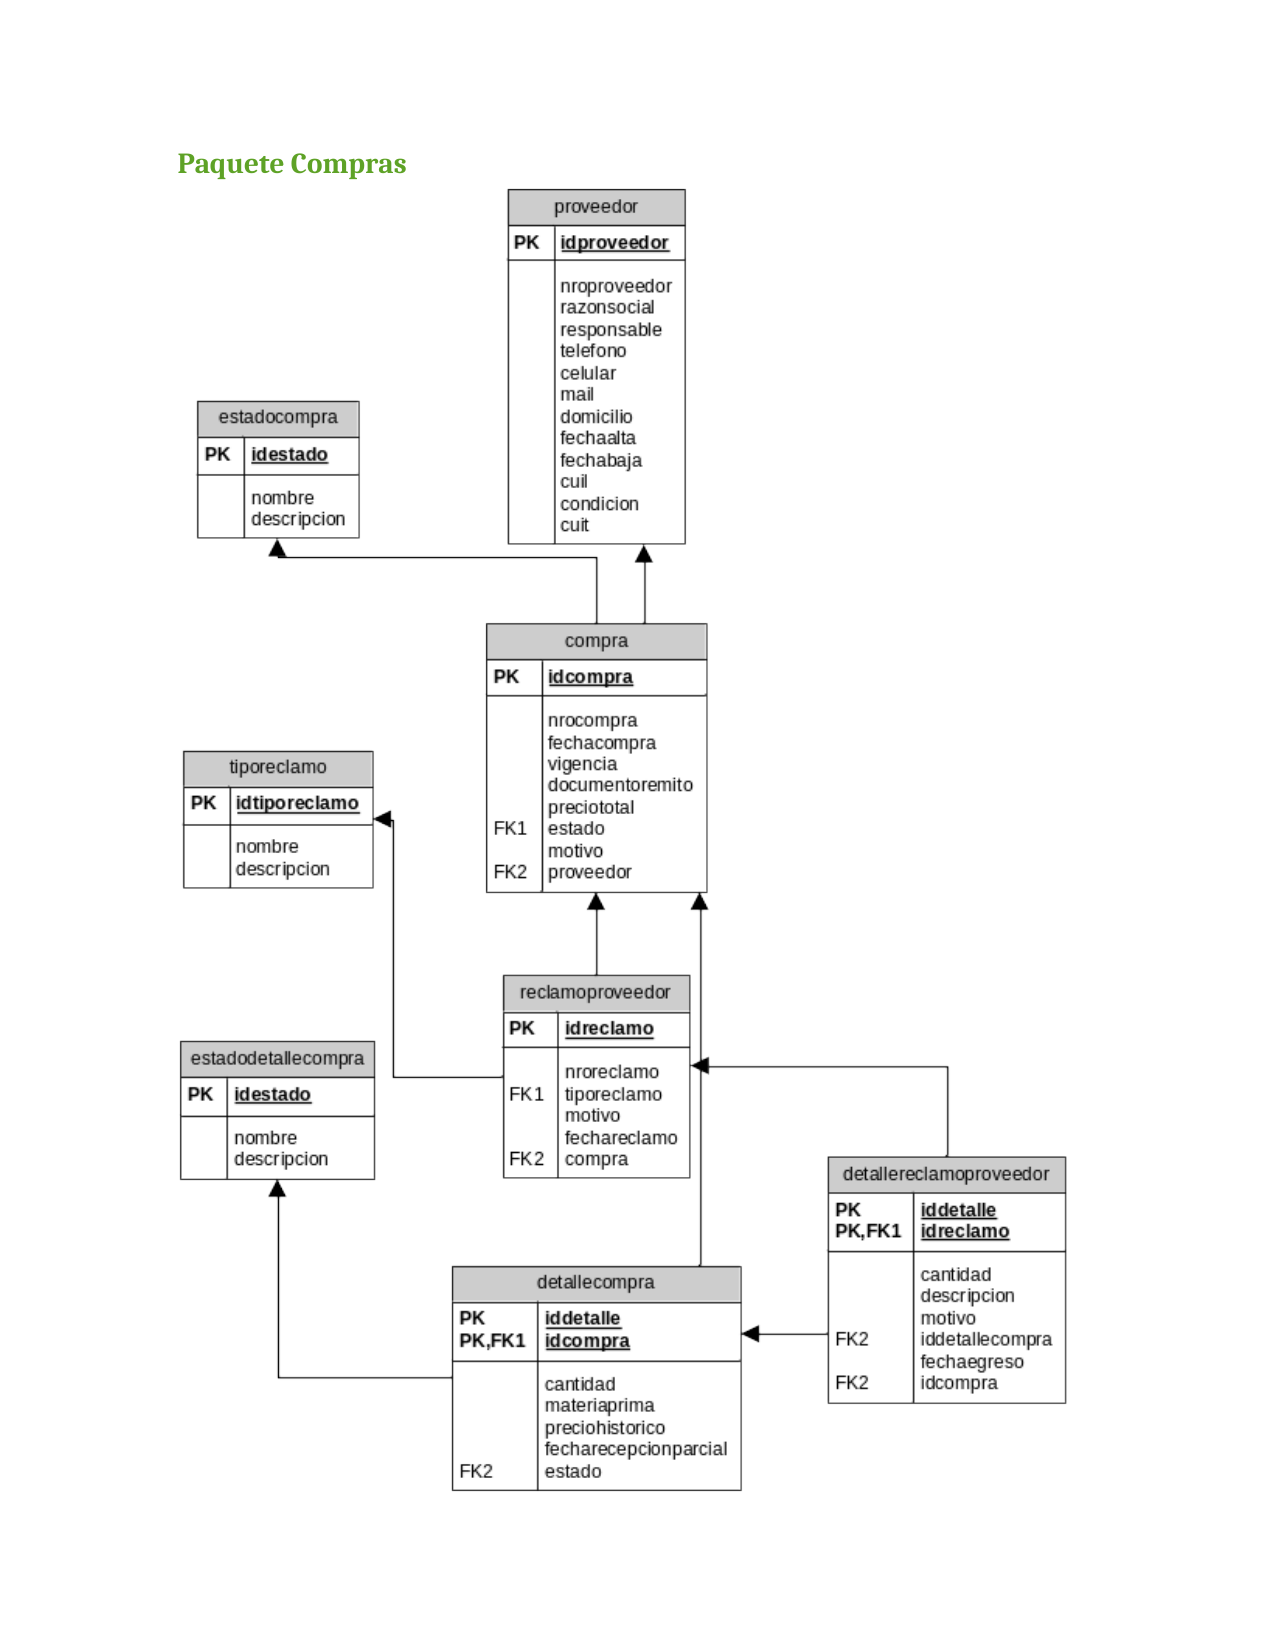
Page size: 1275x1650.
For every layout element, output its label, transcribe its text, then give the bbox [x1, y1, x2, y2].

subtitle Paquete Compras [177, 148, 1098, 181]
